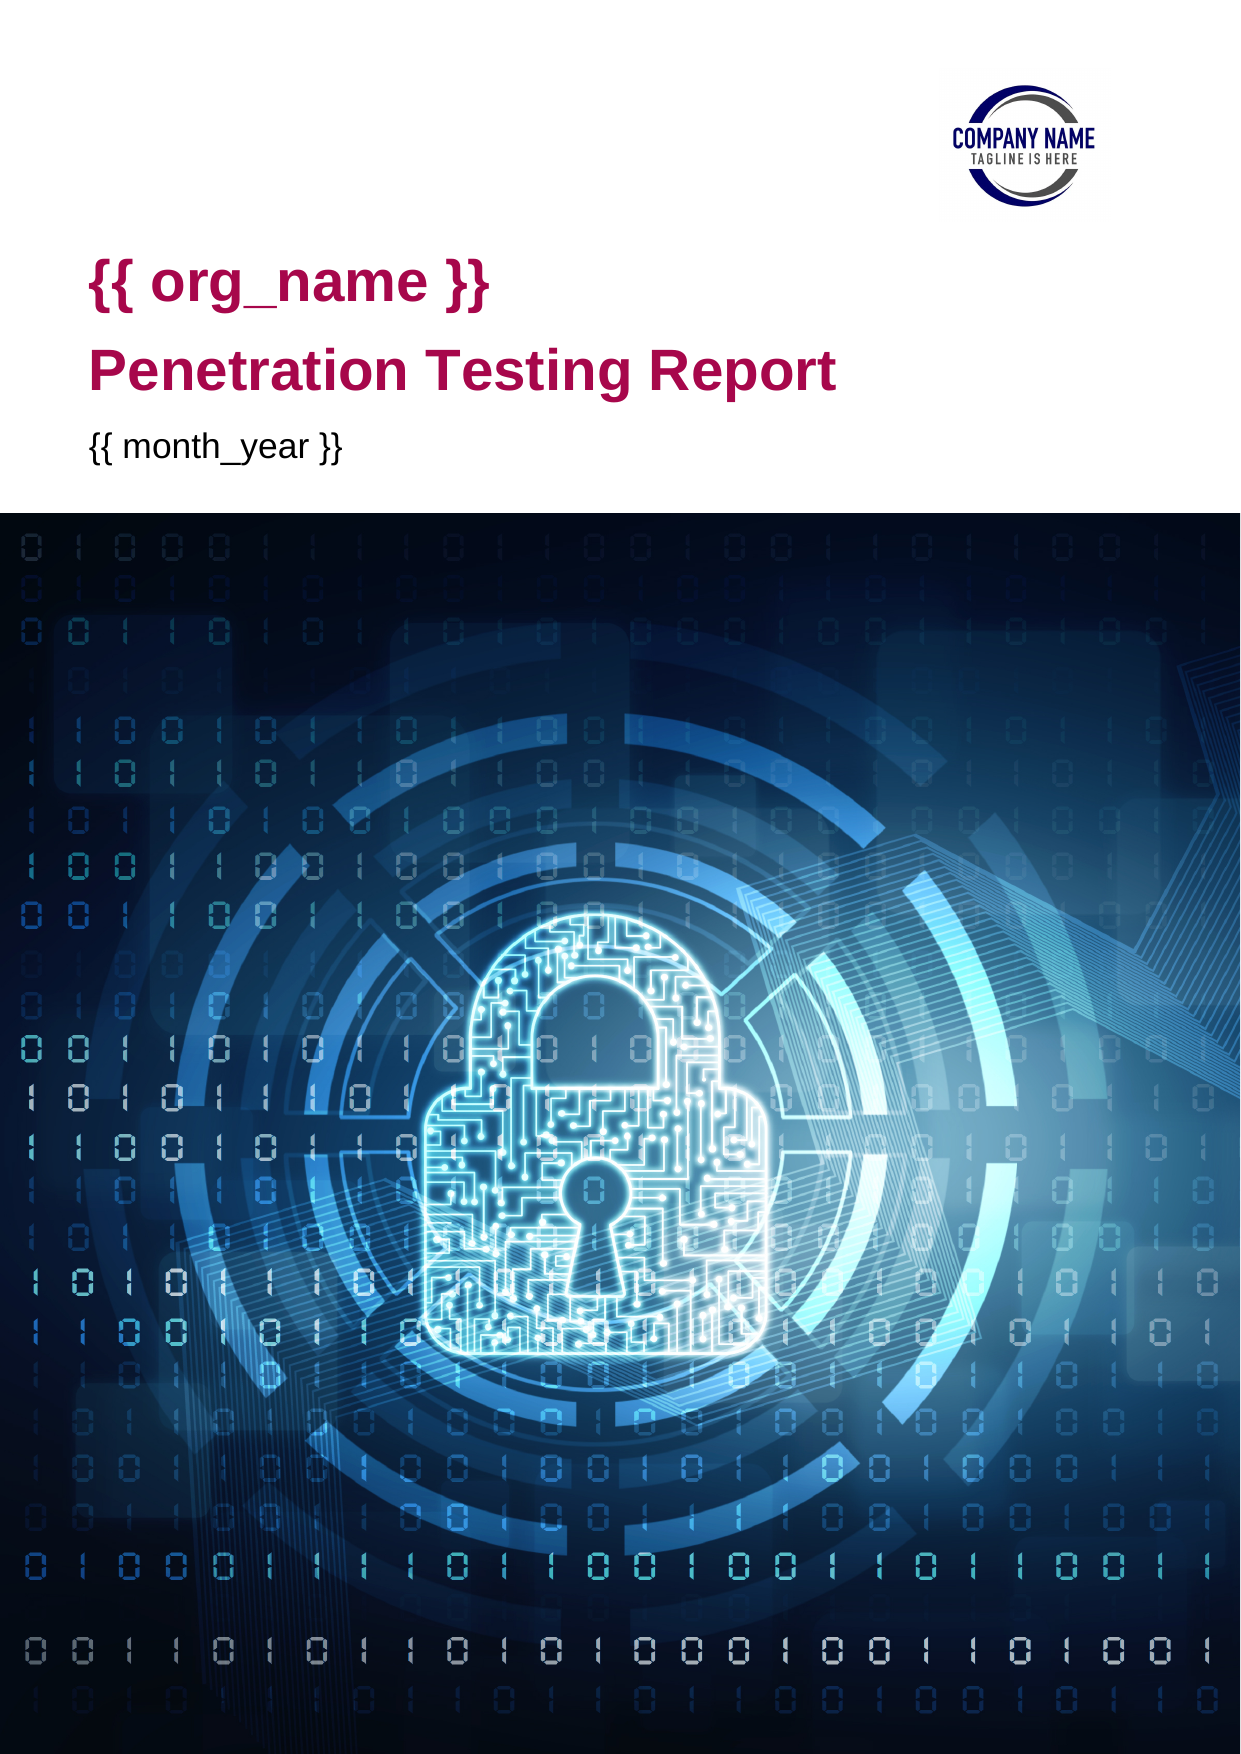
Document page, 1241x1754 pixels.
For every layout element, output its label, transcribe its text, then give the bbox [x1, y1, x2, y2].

picture [939, 68, 1111, 222]
picture [0, 513, 1241, 1754]
title {{ org_name }} [89, 247, 1152, 314]
title Penetration Testing Report [89, 336, 1152, 403]
subtitle {{ month_year }} [89, 425, 1152, 466]
